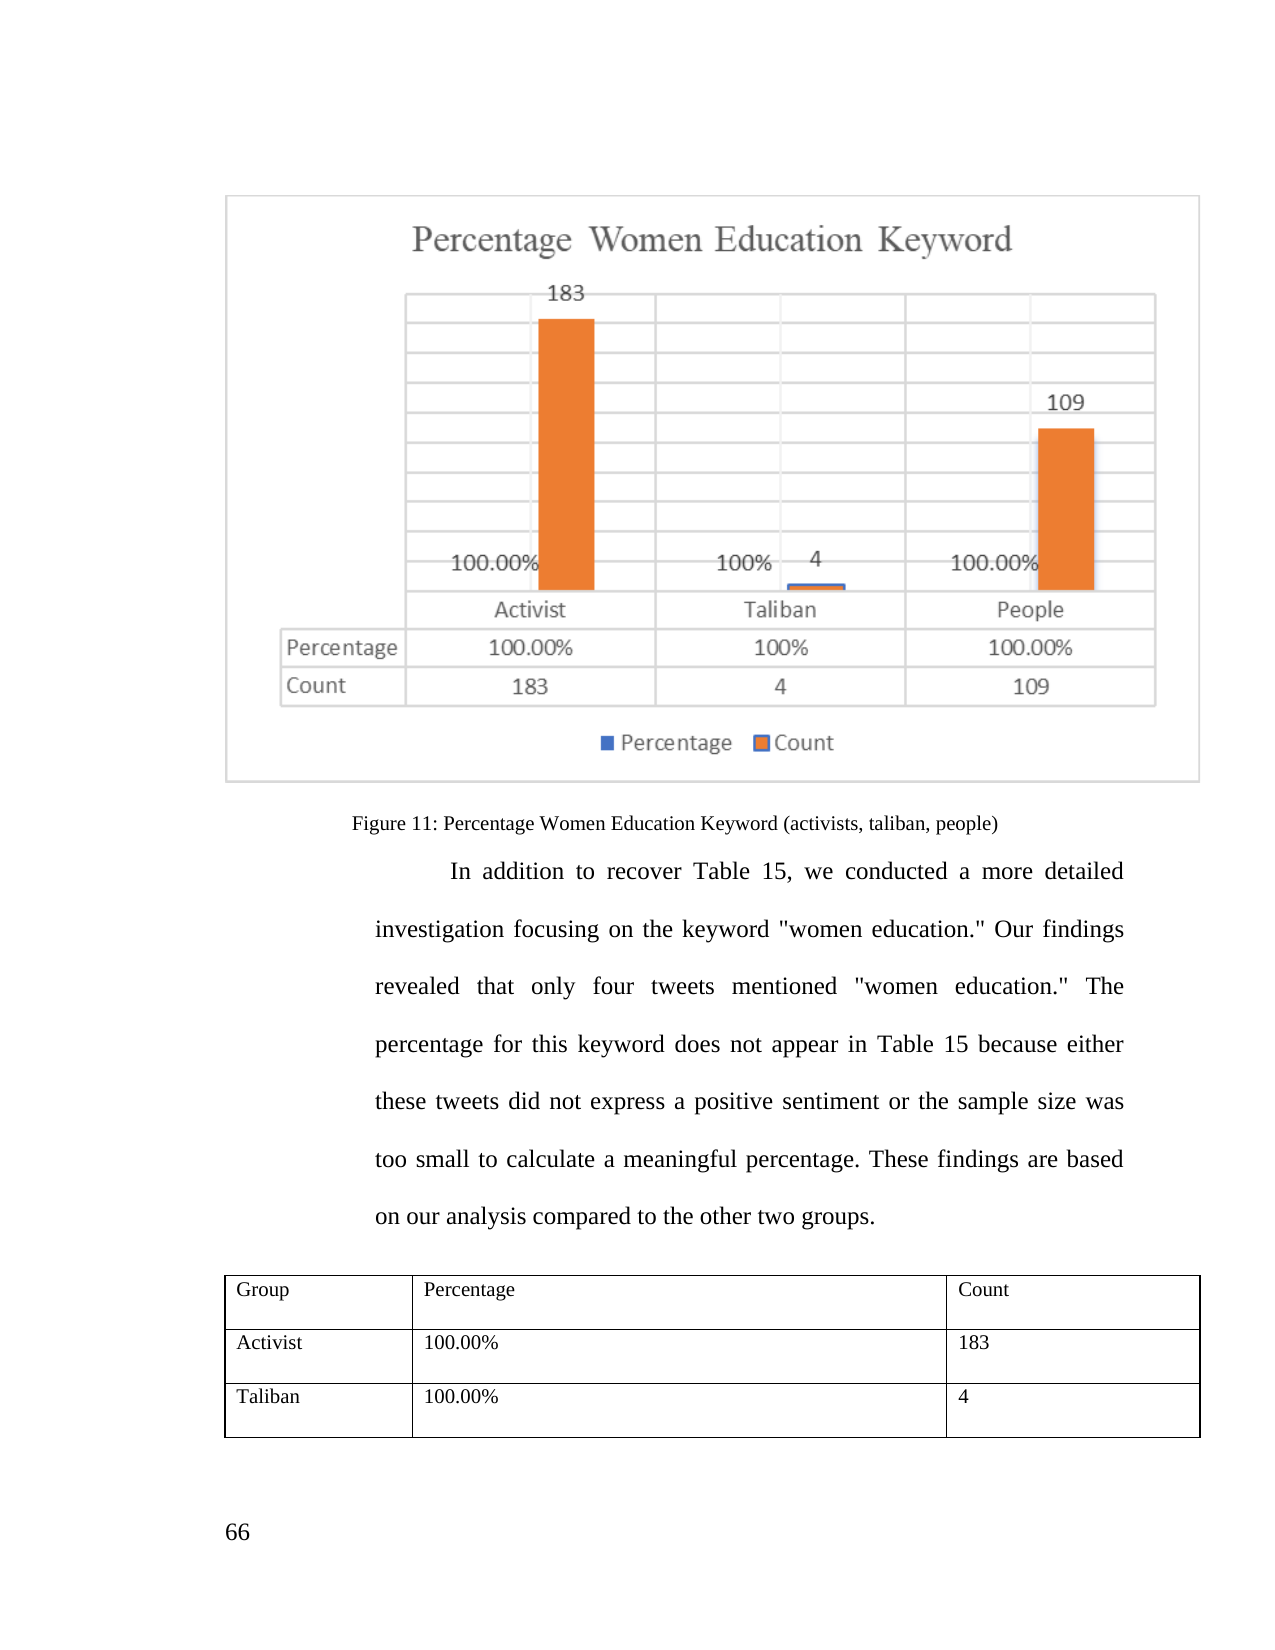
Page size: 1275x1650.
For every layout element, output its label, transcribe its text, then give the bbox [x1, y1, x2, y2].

table_cell 4 [947, 1384, 1199, 1437]
text Figure 11: Percentage Women Education Keyword (activists, taliban, people) [225, 811, 1125, 835]
picture [225, 195, 1200, 783]
text In addition to recover Table 15, we conducted a more detailed investigation focusing on the keyword "women education." Our findings revealed that only four tweets mentioned "women education." The percentage for this keyword does not appear in Table 15 because either these tweets did not express a positive sentiment or the sample size was too small to calculate a meaningful percentage. These findings are based on our analysis compared to the other two groups. [375, 856, 1125, 1230]
table_header Count [947, 1276, 1199, 1329]
table_cell Taliban [226, 1384, 412, 1437]
table_header Group [226, 1276, 412, 1329]
table_cell Activist [226, 1330, 412, 1383]
table_cell 100.00% [413, 1384, 946, 1437]
table_cell 183 [947, 1330, 1199, 1383]
table_header Percentage [413, 1276, 946, 1329]
table_cell 100.00% [413, 1330, 946, 1383]
